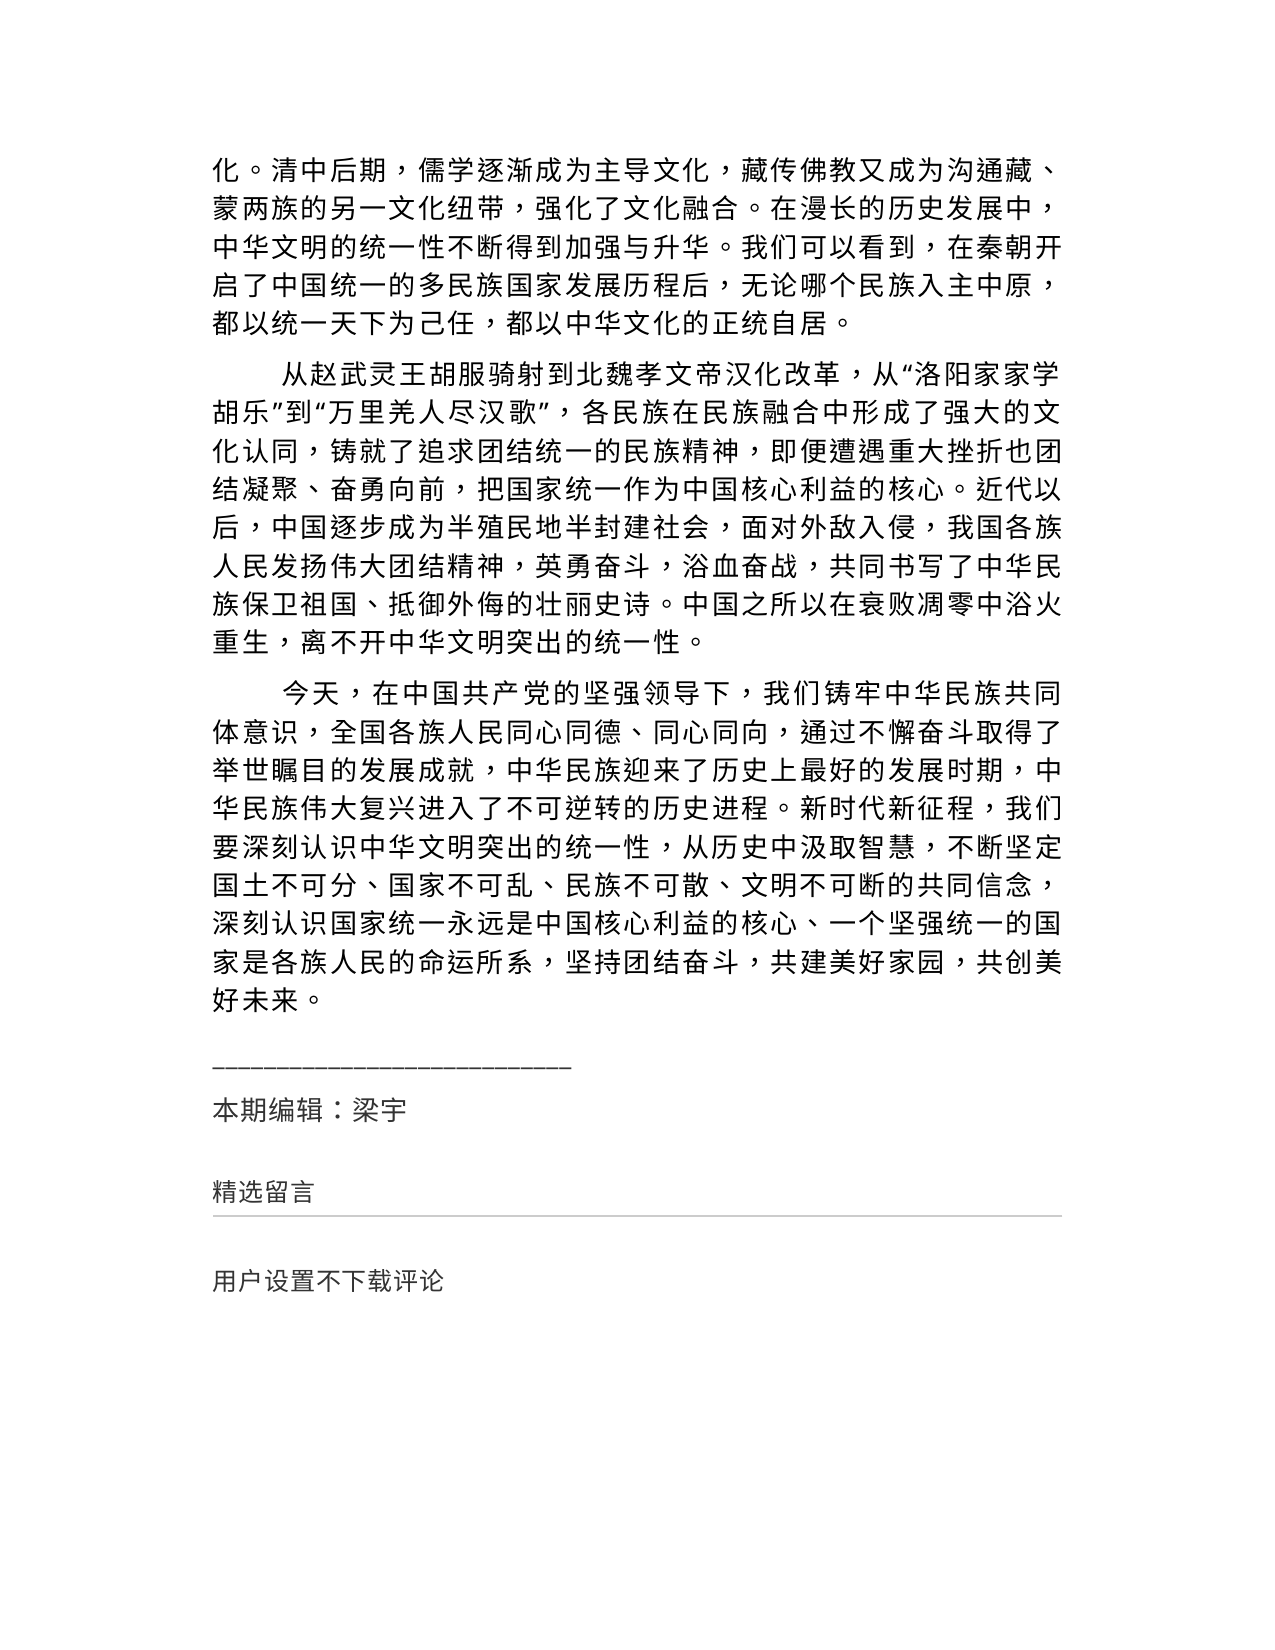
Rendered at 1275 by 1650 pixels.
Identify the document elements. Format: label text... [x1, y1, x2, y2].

text 本期编辑：梁宇 [212, 1086, 1062, 1128]
text 今天，在中国共产党的坚强领导下，我们铸牢中华民族共同体意识，全国各族人民同心同德、同心同向，通过不懈奋斗取得了举世瞩目的发展成就，中华民族迎来了历史上最好的发展时期，中华民族伟大复兴进入了不可逆转的历史进程。新时代新征程，我们要深刻认识中华文明突出的统一性，从历史中汲取智慧，不断坚定国土不可分、国家不可乱、民族不可散、文明不可断的共同信念，深刻认识国家统一永远是中国核心利益的核心、一个坚强统一的国家是各族人民的命运所系，坚持团结奋斗，共建美好家园，共创美好未来。 [212, 673, 1062, 1018]
text 从赵武灵王胡服骑射到北魏孝文帝汉化改革，从“洛阳家家学胡乐”到“万里羌人尽汉歌”，各民族在民族融合中形成了强大的文化认同，铸就了追求团结统一的民族精神，即便遭遇重大挫折也团结凝聚、奋勇向前，把国家统一作为中国核心利益的核心。近代以后，中国逐步成为半殖民地半封建社会，面对外敌入侵，我国各族人民发扬伟大团结精神，英勇奋斗，浴血奋战，共同书写了中华民族保卫祖国、抵御外侮的壮丽史诗。中国之所以在衰败凋零中浴火重生，离不开中华文明突出的统一性。 [212, 354, 1062, 661]
text 用户设置不下载评论 [212, 1257, 1062, 1297]
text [212, 150, 1062, 342]
text ____________________________ [212, 1031, 1062, 1073]
subtitle 精选留言 [212, 1169, 1062, 1217]
